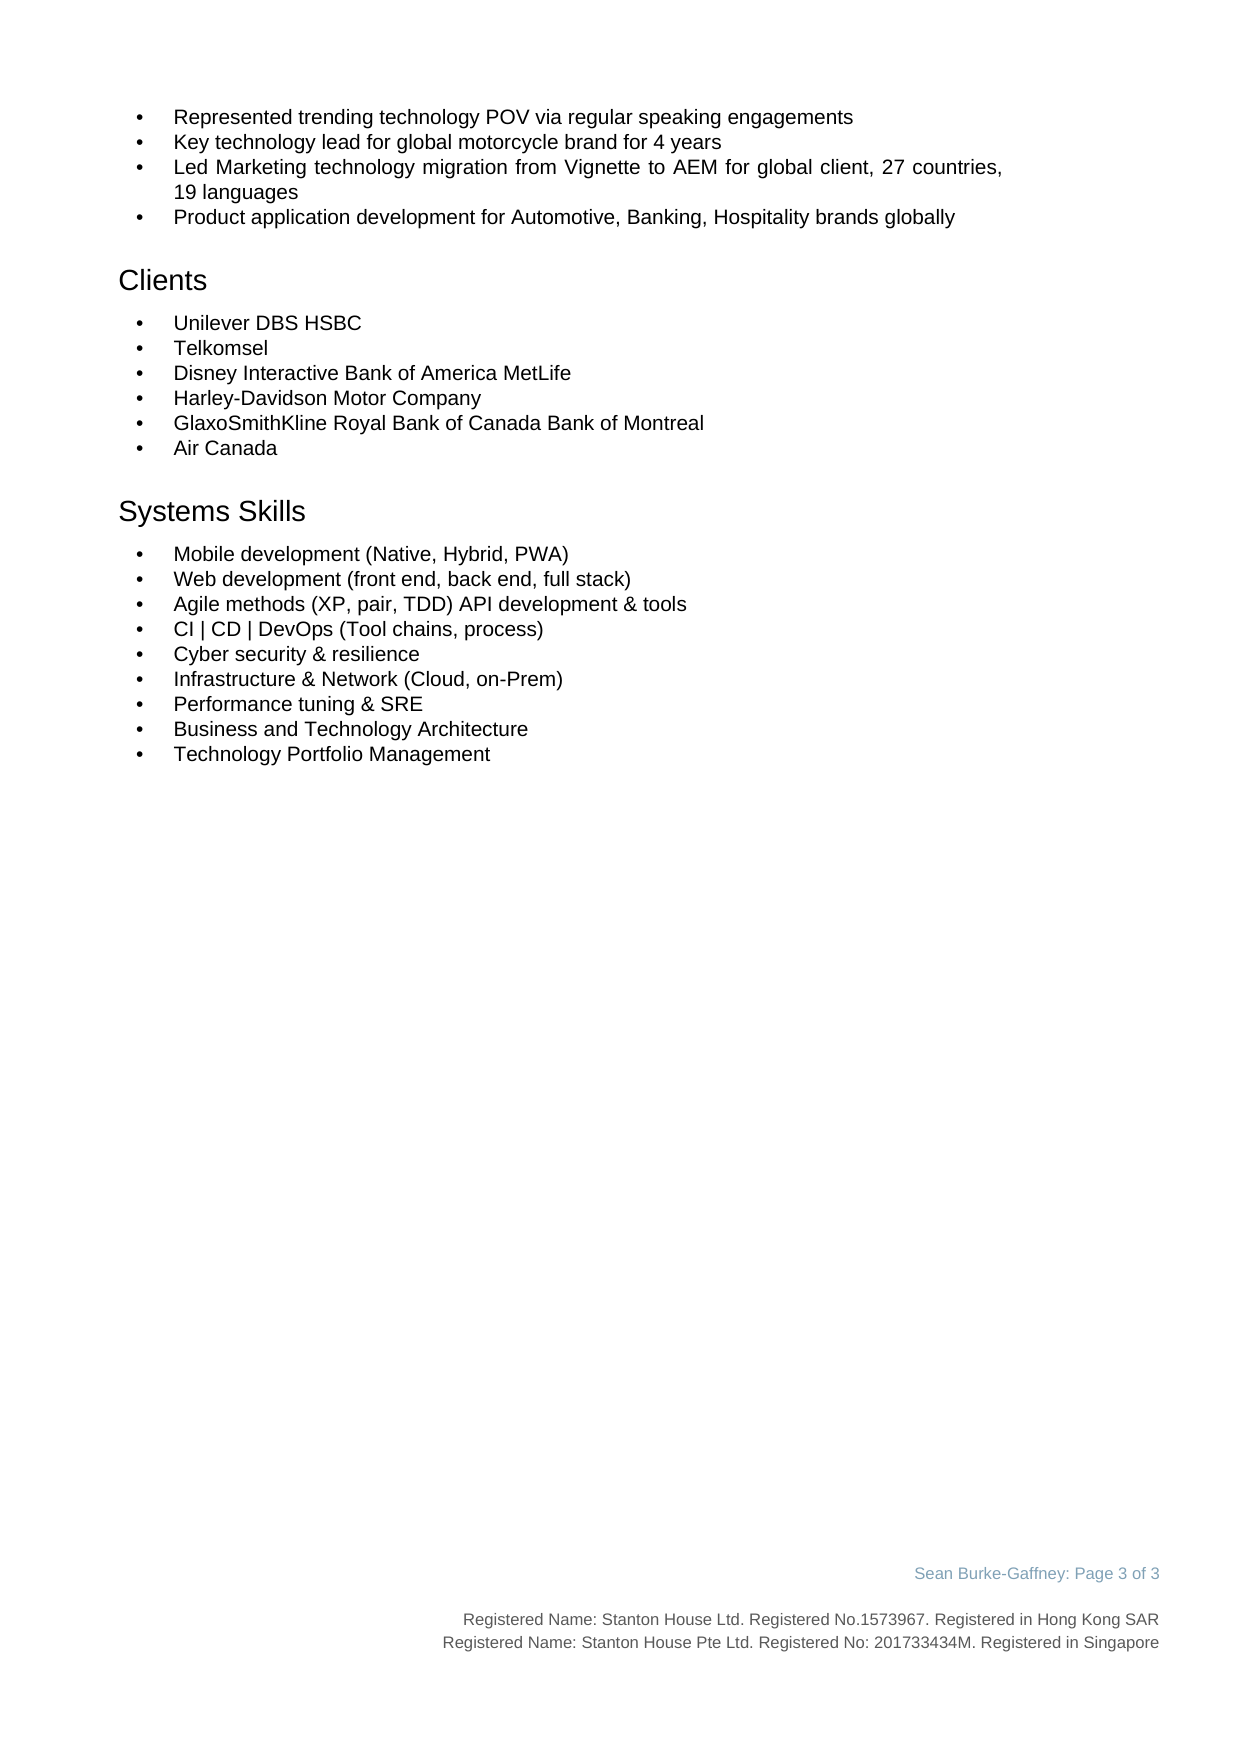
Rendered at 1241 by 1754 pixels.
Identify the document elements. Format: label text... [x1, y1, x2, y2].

text Led Marketing technology migration from Vignette to AEM for global client, 27 countries, 19 languages [136, 154, 1004, 204]
text Unilever DBS HSBC [136, 310, 1004, 335]
text Clients [118, 267, 1004, 296]
text Represented trending technology POV via regular speaking engagements [136, 104, 1004, 129]
text Telkomsel [136, 335, 1004, 360]
text Business and Technology Architecture [136, 717, 1004, 742]
text Agile methods (XP, pair, TDD) API development & tools [136, 592, 1004, 617]
text Cyber security & resilience [136, 642, 1004, 667]
text Harley-Davidson Motor Company [136, 385, 1004, 410]
text Systems Skills [118, 498, 1004, 527]
text Performance tuning & SRE [136, 692, 1004, 717]
text Technology Portfolio Management [136, 742, 1004, 767]
text Air Canada [136, 435, 1004, 460]
text CI | CD | DevOps (Tool chains, process) [136, 617, 1004, 642]
text Product application development for Automotive, Banking, Hospitality brands globally [136, 204, 1004, 229]
text GlaxoSmithKline Royal Bank of Canada Bank of Montreal [136, 410, 1004, 435]
text Infrastructure & Network (Cloud, on-Prem) [136, 667, 1004, 692]
text Mobile development (Native, Hybrid, PWA) [136, 542, 1004, 567]
text Key technology lead for global motorcycle brand for 4 years [136, 129, 1004, 154]
text Web development (front end, back end, full stack) [136, 567, 1004, 592]
text Disney Interactive Bank of America MetLife [136, 360, 1004, 385]
